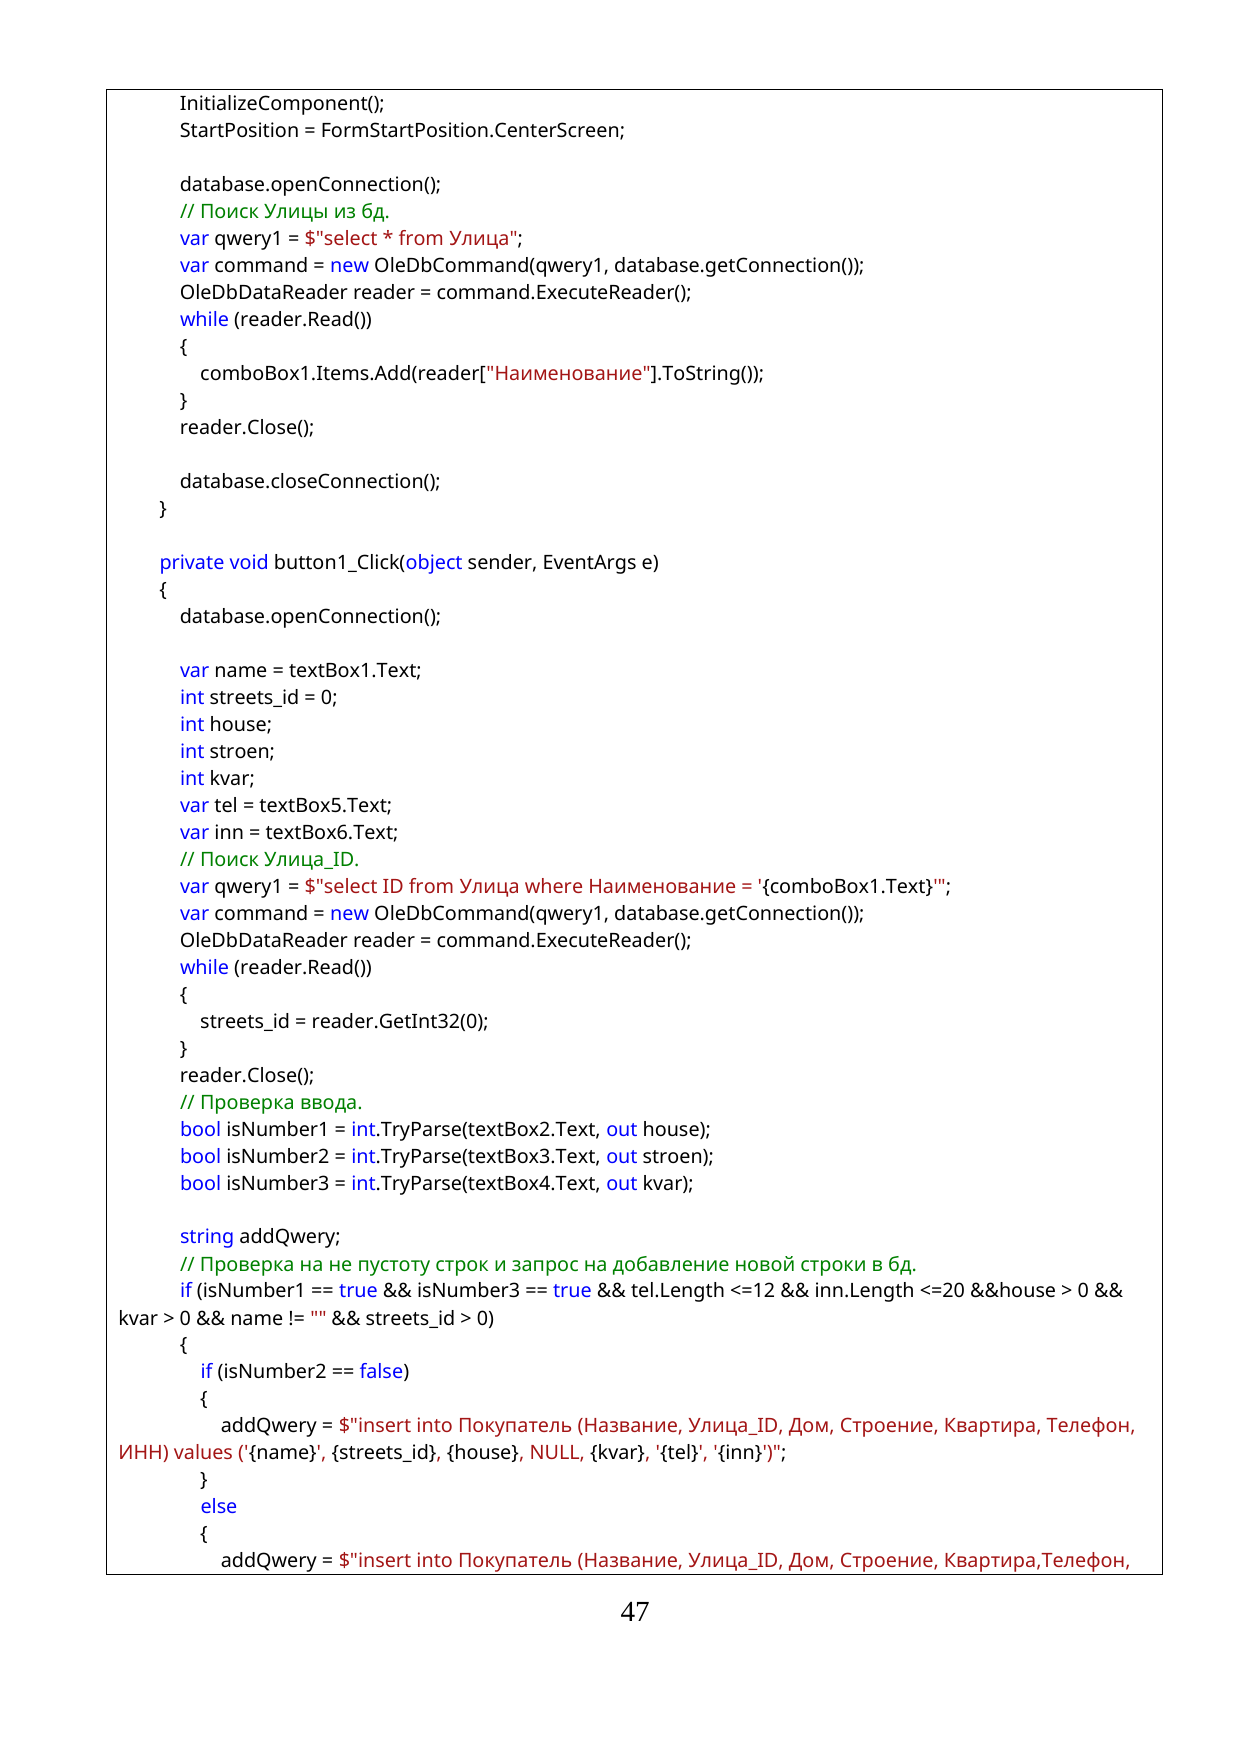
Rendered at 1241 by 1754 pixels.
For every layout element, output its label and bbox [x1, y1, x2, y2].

table_cell [107, 90, 1162, 1573]
